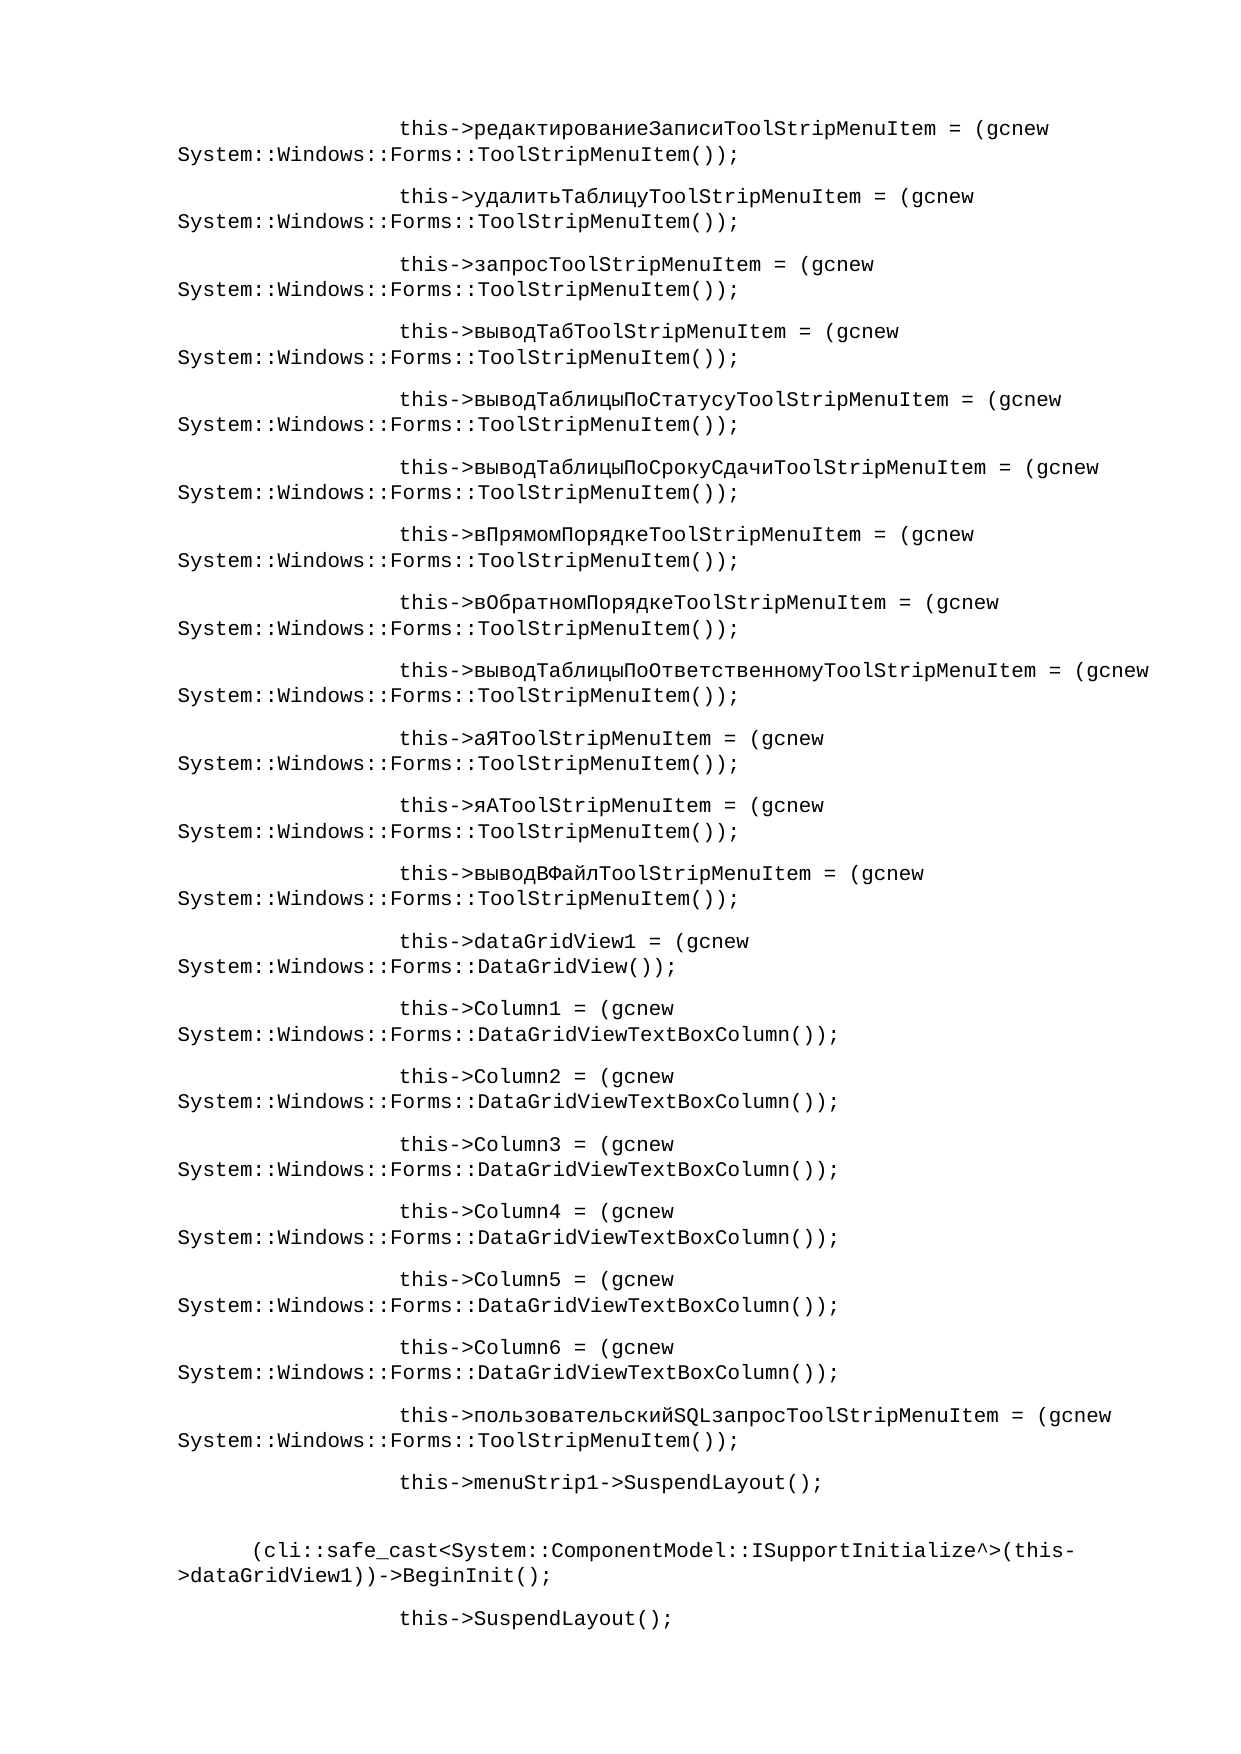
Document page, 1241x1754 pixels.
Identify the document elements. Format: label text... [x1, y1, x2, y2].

text this->выводТабToolStripMenuItem = (gcnew System::Windows::Forms::ToolStripMenuItem()); [177, 321, 1152, 370]
text this->SuspendLayout(); [177, 1608, 1152, 1631]
text this->выводТаблицыПоСтатусуToolStripMenuItem = (gcnew System::Windows::Forms::ToolStripMenuItem()); [177, 389, 1152, 438]
text this->пользовательскийSQLзапросToolStripMenuItem = (gcnew System::Windows::Forms::ToolStripMenuItem()); [177, 1404, 1152, 1454]
text this->аЯToolStripMenuItem = (gcnew System::Windows::Forms::ToolStripMenuItem()); [177, 727, 1152, 777]
text this->выводТаблицыПоСрокуСдачиToolStripMenuItem = (gcnew System::Windows::Forms::ToolStripMenuItem()); [177, 457, 1152, 506]
text this->яАToolStripMenuItem = (gcnew System::Windows::Forms::ToolStripMenuItem()); [177, 795, 1152, 844]
text (cli::safe_cast<System::ComponentModel::ISupportInitialize^>(this->dataGridView1))->BeginInit(); [177, 1514, 1152, 1589]
text this->Column1 = (gcnew System::Windows::Forms::DataGridViewTextBoxColumn()); [177, 998, 1152, 1047]
text this->Column5 = (gcnew System::Windows::Forms::DataGridViewTextBoxColumn()); [177, 1269, 1152, 1318]
text this->редактированиеЗаписиToolStripMenuItem = (gcnew System::Windows::Forms::ToolStripMenuItem()); [177, 118, 1152, 167]
text this->удалитьТаблицуToolStripMenuItem = (gcnew System::Windows::Forms::ToolStripMenuItem()); [177, 186, 1152, 235]
text this->Column6 = (gcnew System::Windows::Forms::DataGridViewTextBoxColumn()); [177, 1337, 1152, 1386]
text this->вПрямомПорядкеToolStripMenuItem = (gcnew System::Windows::Forms::ToolStripMenuItem()); [177, 524, 1152, 573]
text this->выводТаблицыПоОтветственномуToolStripMenuItem = (gcnew System::Windows::Forms::ToolStripMenuItem()); [177, 660, 1152, 709]
text this->вОбратномПорядкеToolStripMenuItem = (gcnew System::Windows::Forms::ToolStripMenuItem()); [177, 592, 1152, 641]
text this->dataGridView1 = (gcnew System::Windows::Forms::DataGridView()); [177, 931, 1152, 980]
text this->Column3 = (gcnew System::Windows::Forms::DataGridViewTextBoxColumn()); [177, 1134, 1152, 1183]
text this->выводВФайлToolStripMenuItem = (gcnew System::Windows::Forms::ToolStripMenuItem()); [177, 863, 1152, 912]
text this->запросToolStripMenuItem = (gcnew System::Windows::Forms::ToolStripMenuItem()); [177, 253, 1152, 303]
text this->Column2 = (gcnew System::Windows::Forms::DataGridViewTextBoxColumn()); [177, 1066, 1152, 1115]
text this->Column4 = (gcnew System::Windows::Forms::DataGridViewTextBoxColumn()); [177, 1201, 1152, 1251]
text this->menuStrip1->SuspendLayout(); [177, 1472, 1152, 1496]
